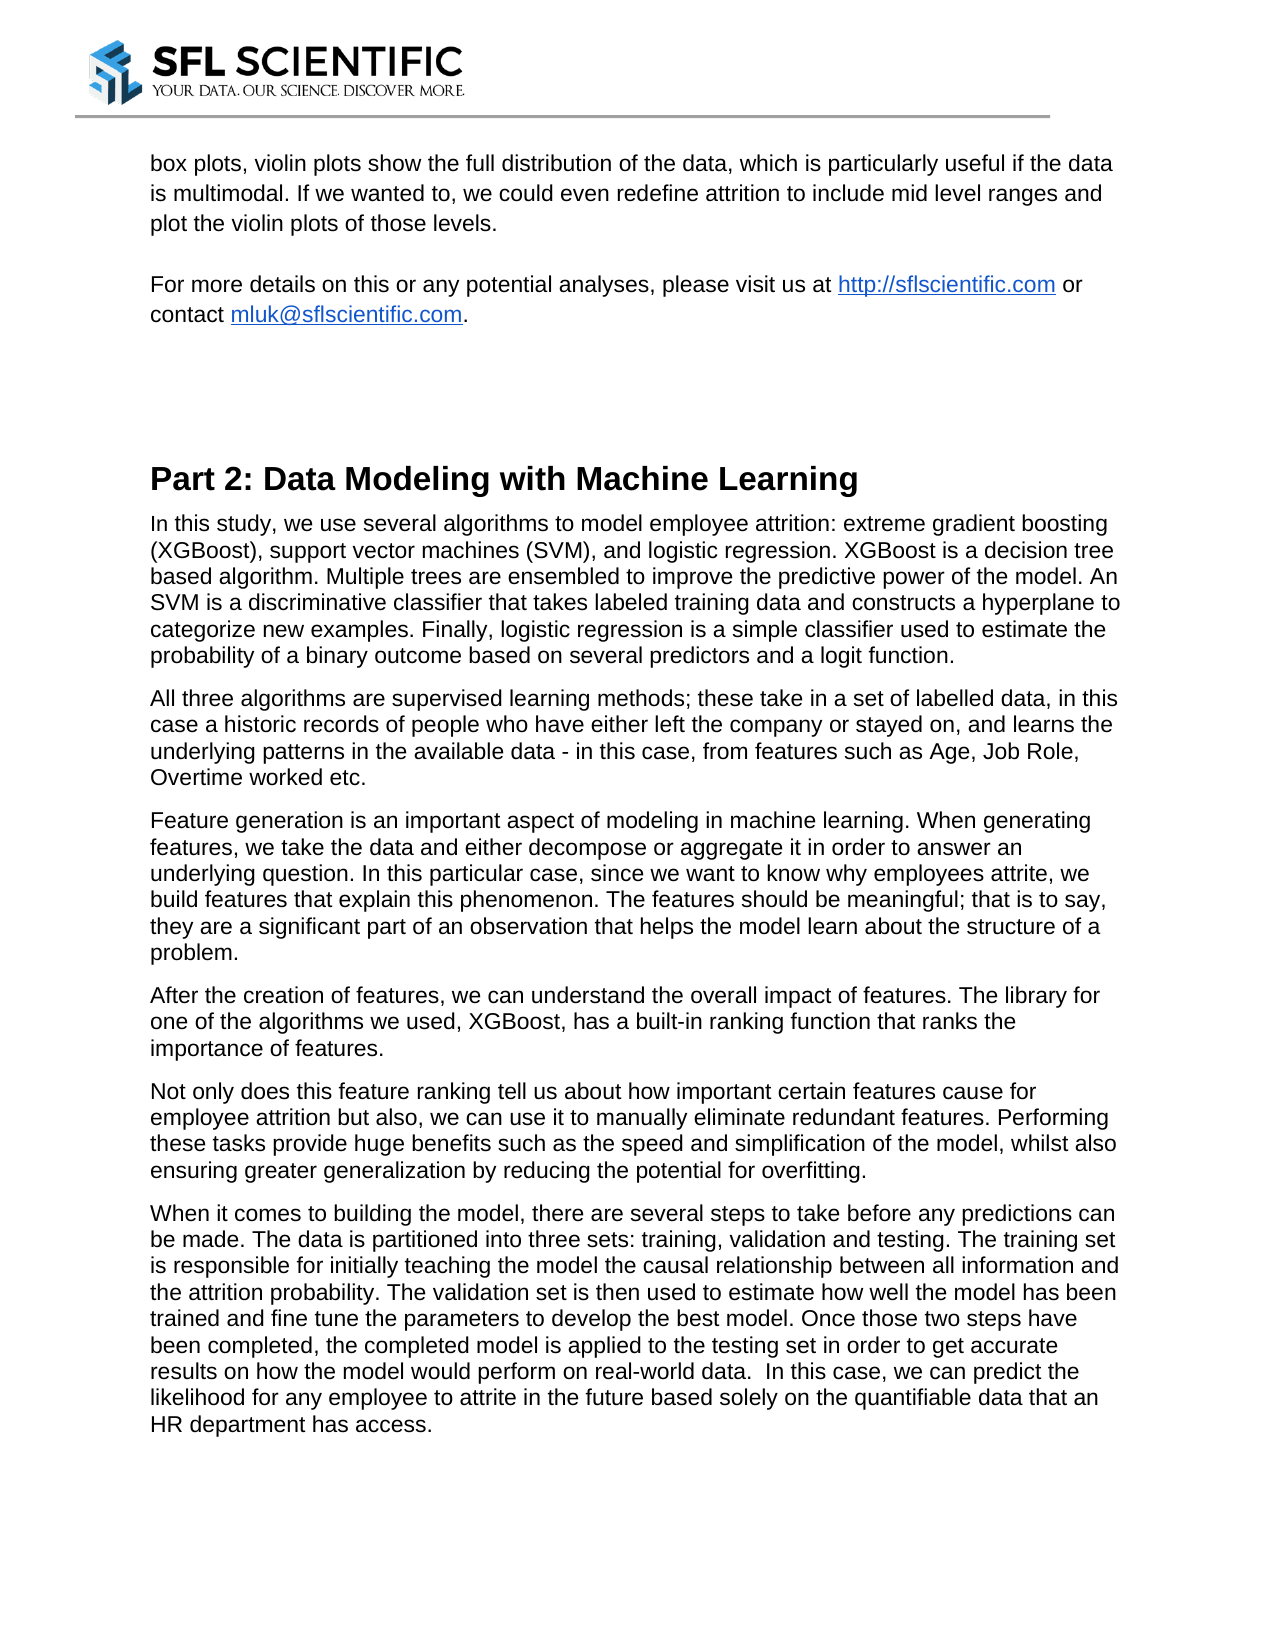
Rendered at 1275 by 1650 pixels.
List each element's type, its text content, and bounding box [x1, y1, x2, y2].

text All three algorithms are supervised learning methods; these take in a set of labelled data, in this case a historic records of people who have either left the company or stayed on, and learns the underlying patterns in the available data - in this case, from features such as Age, Job Role, Overtime worked etc. [150, 685, 1125, 791]
text In this study, we use several algorithms to model employee attrition: extreme gradient boosting (XGBoost), support vector machines (SVM), and logistic regression. XGBoost is a decision tree based algorithm. Multiple trees are ensembled to improve the predictive power of the model. An SVM is a discriminative classifier that takes labeled training data and constructs a hyperplane to categorize new examples. Finally, logistic regression is a simple classifier used to estimate the probability of a binary outcome based on several predictors and a logit function. [150, 510, 1125, 668]
text Feature generation is an important aspect of modeling in machine learning. When generating features, we take the data and either decompose or aggregate it in order to answer an underlying question. In this particular case, since we want to know why employees attrite, we build features that explain this phenomenon. The features should be meaningful; that is to say, they are a significant part of an observation that helps the model learn about the structure of a problem. [150, 807, 1125, 965]
text Not only does this feature ranking tell us about how important certain features cause for employee attrition but also, we can use it to manually eliminate redundant features. Performing these tasks provide huge benefits such as the speed and simplification of the model, whilst also ensuring greater generalization by reducing the potential for overfitting. [150, 1078, 1125, 1183]
subtitle Part 2: Data Modeling with Machine Learning [150, 459, 1125, 498]
text After the creation of features, we can understand the overall impact of features. The library for one of the algorithms we used, XGBoost, has a built-in ranking function that ranks the importance of features. [150, 982, 1125, 1061]
text When it comes to building the model, there are several steps to take before any predictions can be made. The data is partitioned into three sets: training, validation and testing. The training set is responsible for initially teaching the model the causal relationship between all information and the attrition probability. The validation set is then used to estimate how well the model has been trained and fine tune the parameters to develop the best model. Once those two steps have been completed, the completed model is applied to the testing set in order to get accurate results on how the model would perform on real-world data. In this case, we can predict the likelihood for any employee to attrite in the future based solely on the quantifiable data that an HR department has access. [150, 1200, 1125, 1437]
picture [75, 30, 473, 112]
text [150, 150, 1125, 237]
text For more details on this or any potential analyses, please visit us at http://sflscientific.com or contact mluk@sflscientific.com. [150, 271, 1125, 327]
